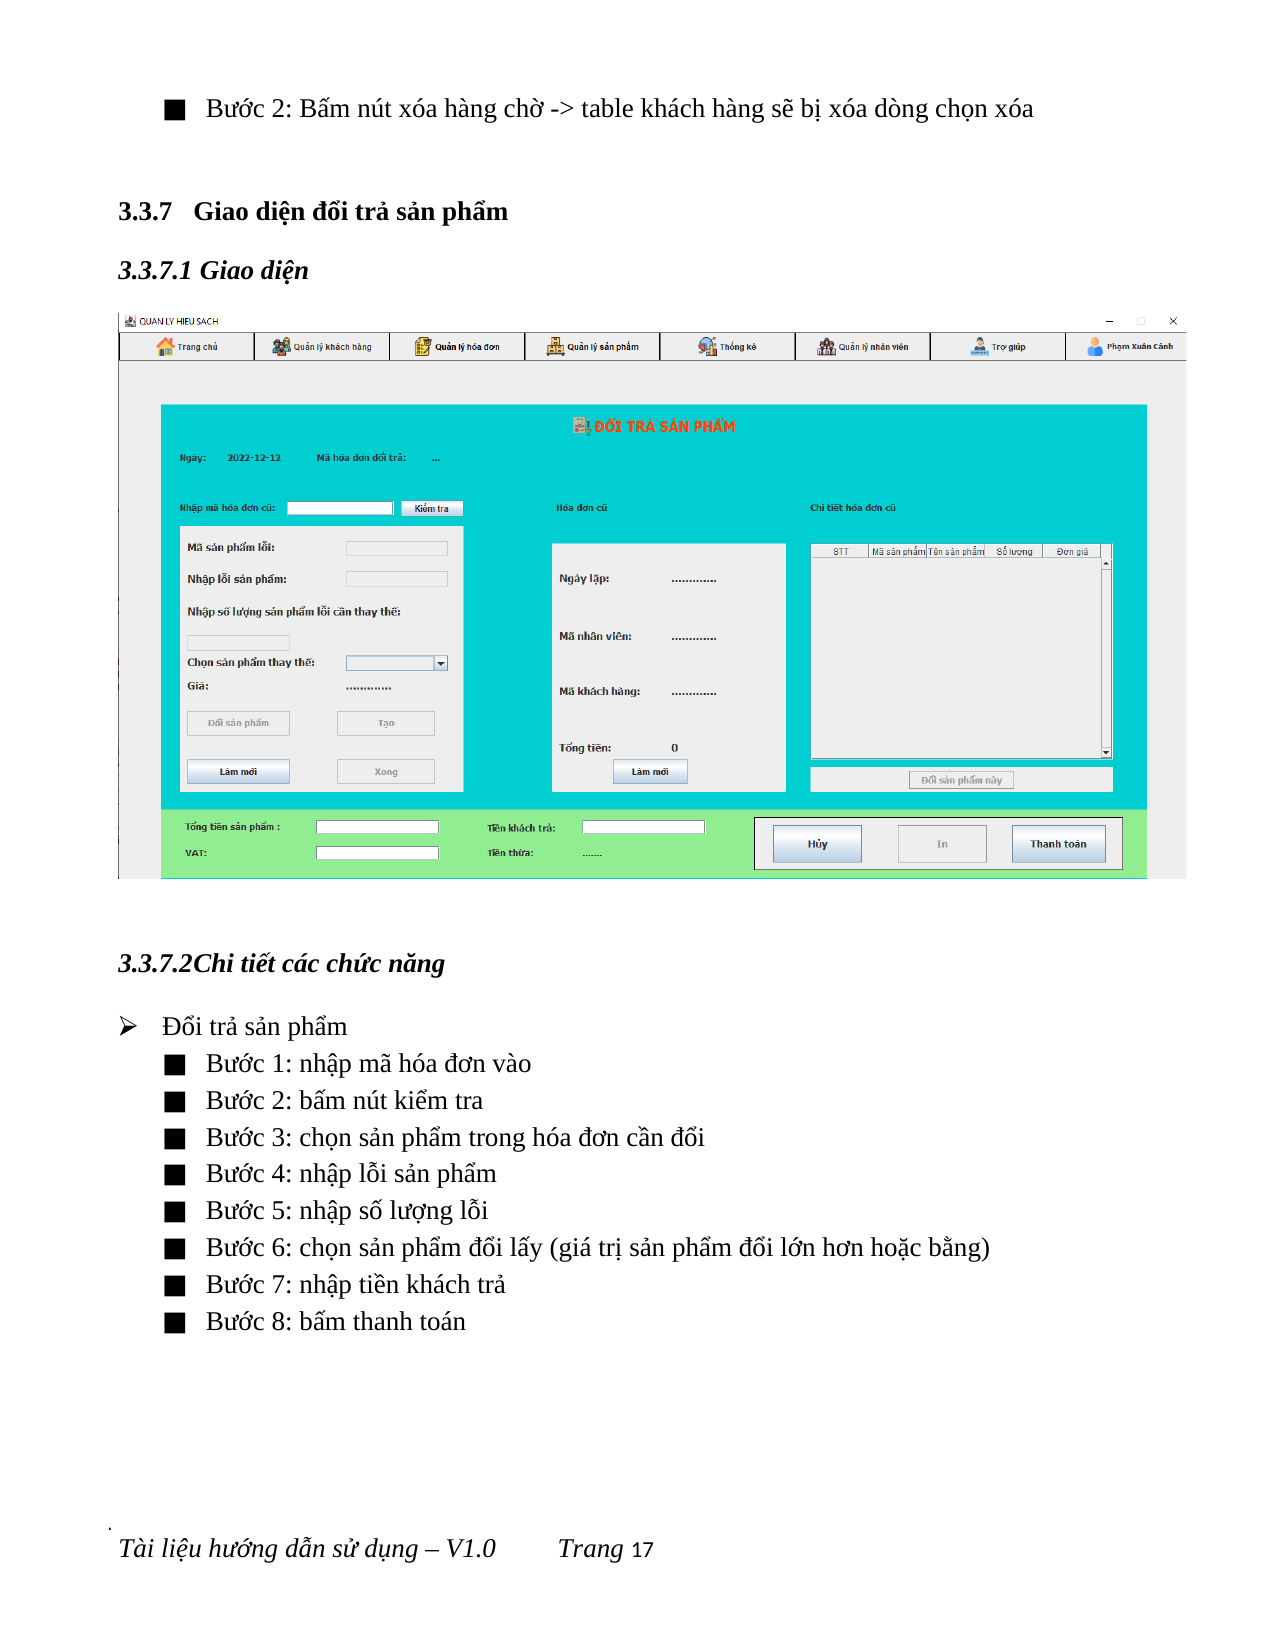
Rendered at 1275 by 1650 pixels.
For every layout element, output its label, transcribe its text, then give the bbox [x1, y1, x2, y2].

list Bước 5: nhập số lượng lỗi [162, 1191, 1186, 1228]
list Bước 4: nhập lỗi sản phẩm [162, 1154, 1186, 1191]
list Đổi trả sản phẩm [118, 1006, 1186, 1043]
list Bước 2: Bấm nút xóa hàng chờ -> table khách hàng sẽ bị xóa dòng chọn xóa [162, 89, 1186, 126]
subtitle Chi tiết các chức năng [118, 947, 1186, 978]
list Bước 2: bấm nút kiểm tra [162, 1080, 1186, 1117]
subtitle Giao diện đổi trả sản phẩm [118, 195, 1186, 226]
list Bước 8: bấm thanh toán [162, 1301, 1186, 1338]
list Bước 6: chọn sản phẩm đổi lấy (giá trị sản phẩm đổi lớn hơn hoặc bằng) [162, 1228, 1186, 1264]
list Bước 3: chọn sản phẩm trong hóa đơn cần đổi [162, 1117, 1186, 1154]
picture [118, 313, 1187, 879]
list Bước 1: nhập mã hóa đơn vào [162, 1043, 1186, 1080]
list Bước 7: nhập tiền khách trả [162, 1264, 1186, 1301]
subtitle Giao diện [118, 254, 1186, 286]
